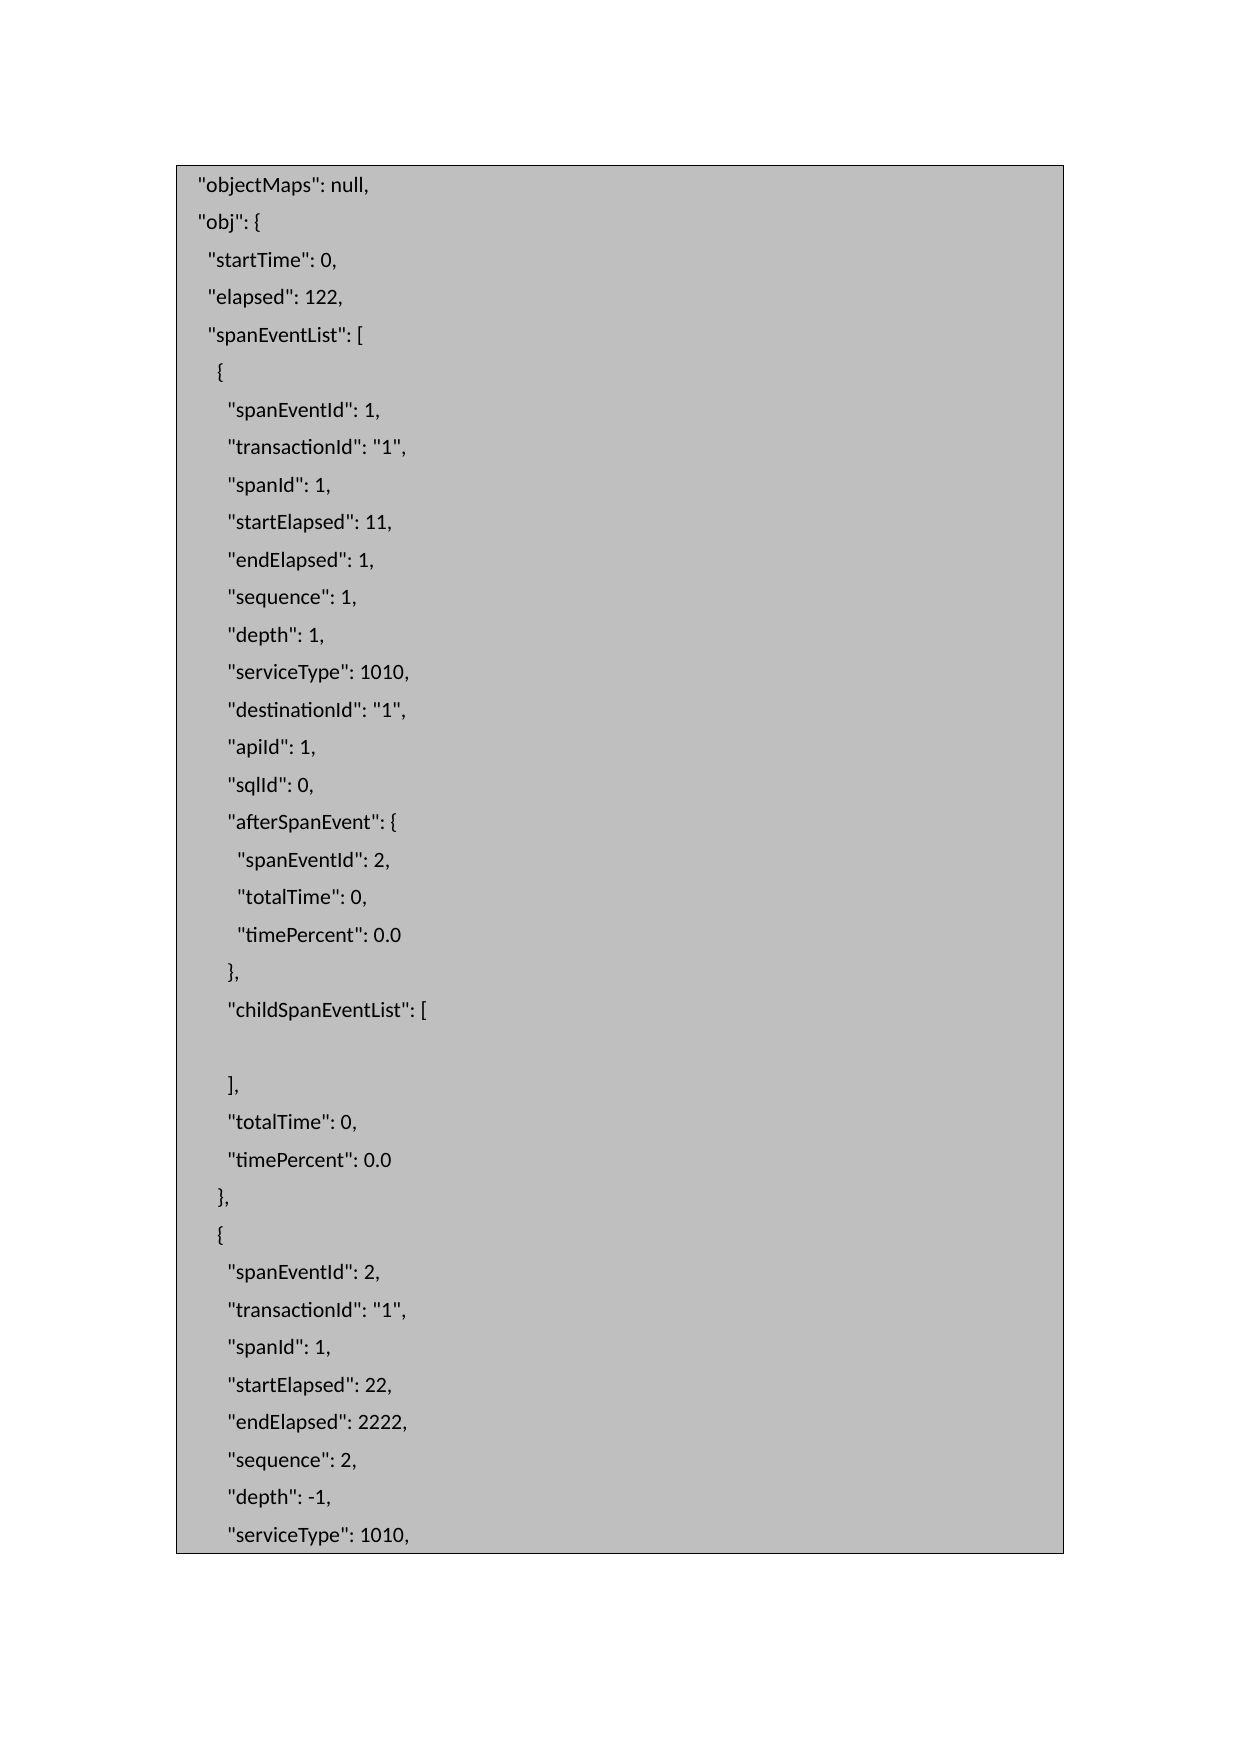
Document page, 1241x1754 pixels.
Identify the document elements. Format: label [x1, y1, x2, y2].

table_cell [177, 166, 1063, 1553]
